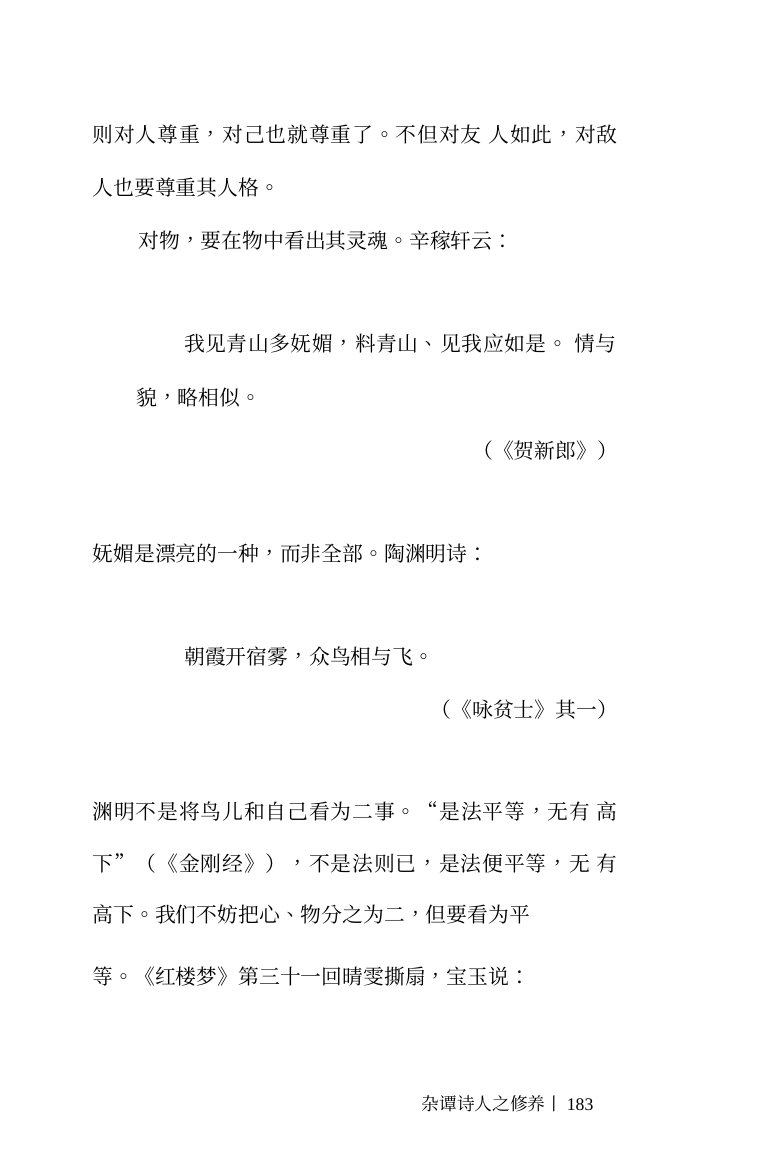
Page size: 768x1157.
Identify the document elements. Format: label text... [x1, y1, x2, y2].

text （《贺新郎》） [92, 416, 618, 469]
text 等。《红楼梦》第三十一回晴雯撕扇，宝玉说： [92, 960, 618, 990]
text 朝霞开宿雾，众鸟相与飞。 [92, 622, 618, 675]
text 对物，要在物中看出其灵魂。辛稼轩云： [92, 206, 618, 259]
text 渊明不是将鸟儿和自己看为二事。“是法平等，无有 高下”（《金刚经》），不是法则已，是法便平等，无 有高下。我们不妨把心、物分之为二，但要看为平 [92, 778, 618, 933]
text （《咏贫士》其一） [92, 675, 618, 728]
text 我见青山多妩媚，料青山、见我应如是。 情与貌，略相似。 [136, 309, 618, 416]
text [92, 101, 618, 206]
text 妩媚是漂亮的一种，而非全部。陶渊明诗： [92, 519, 618, 572]
